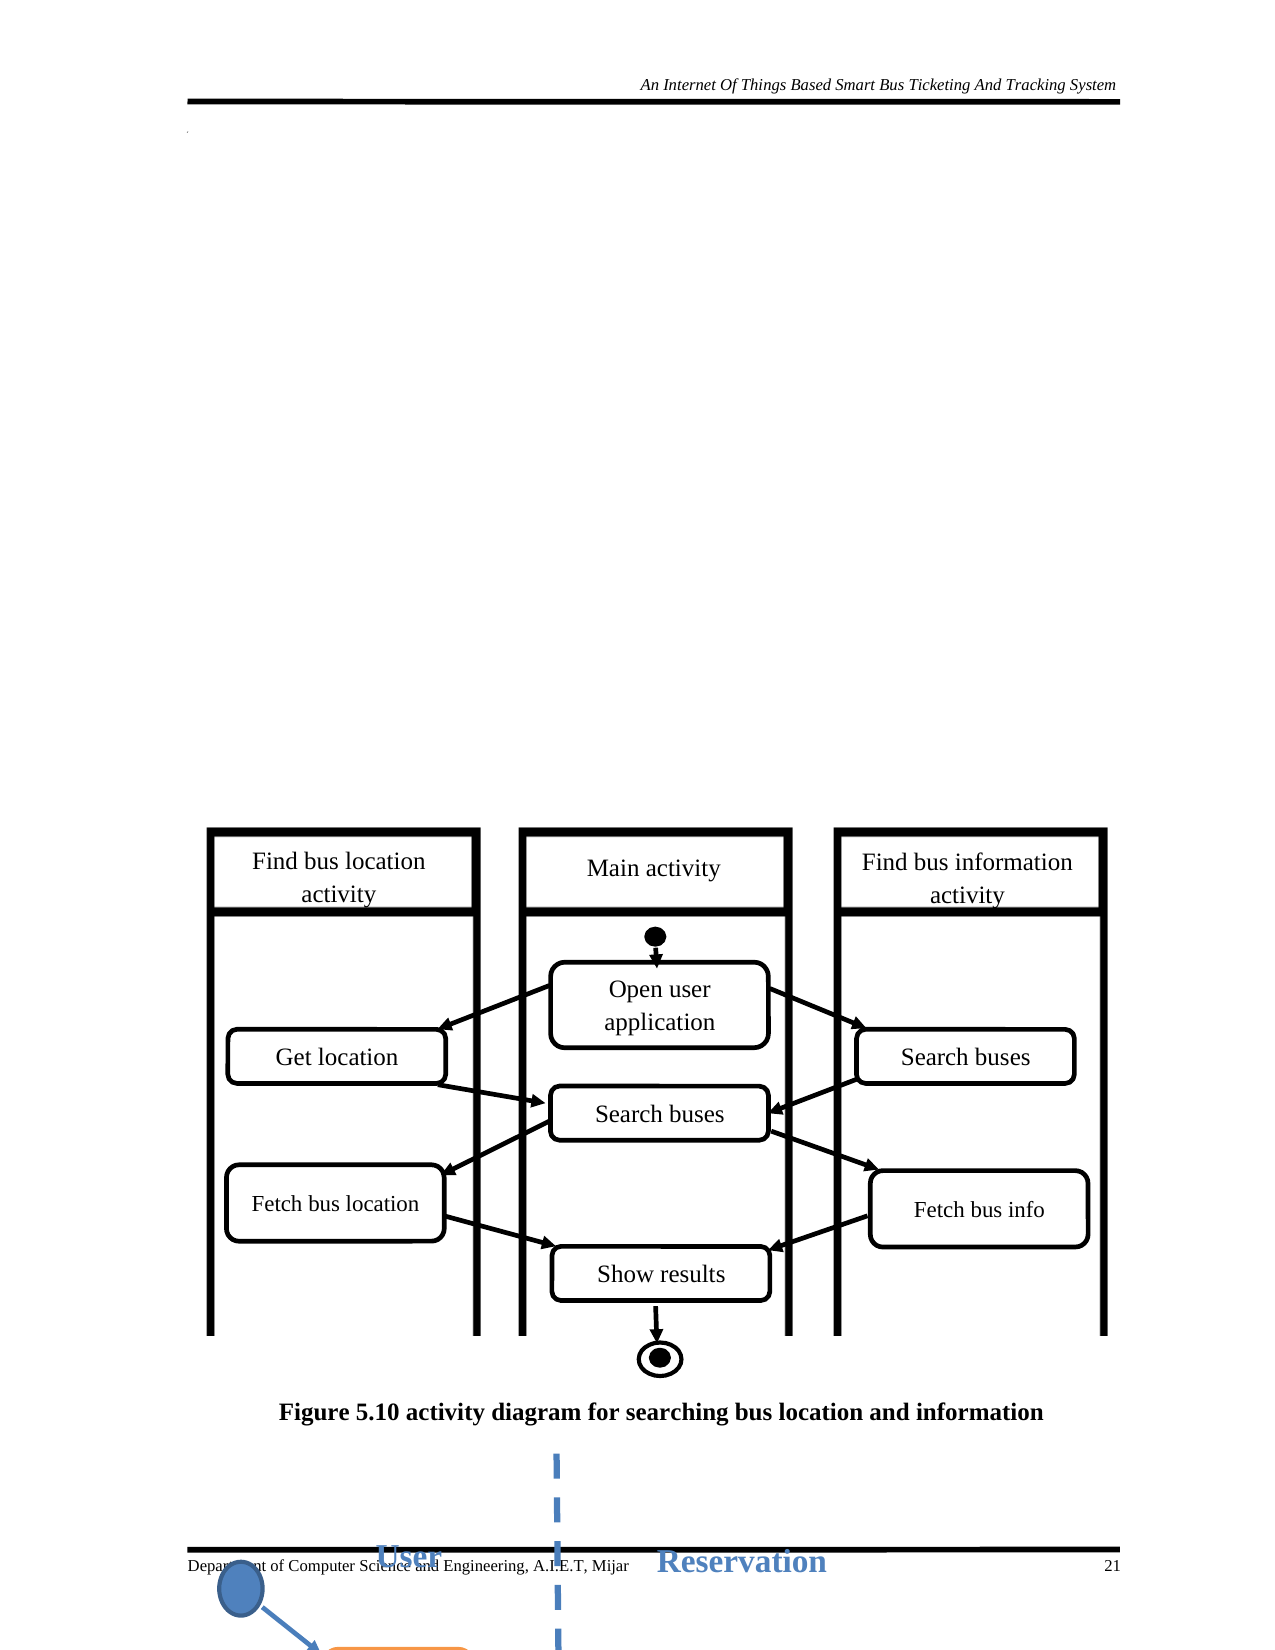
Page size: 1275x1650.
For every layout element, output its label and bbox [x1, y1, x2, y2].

picture [204, 826, 1114, 1336]
